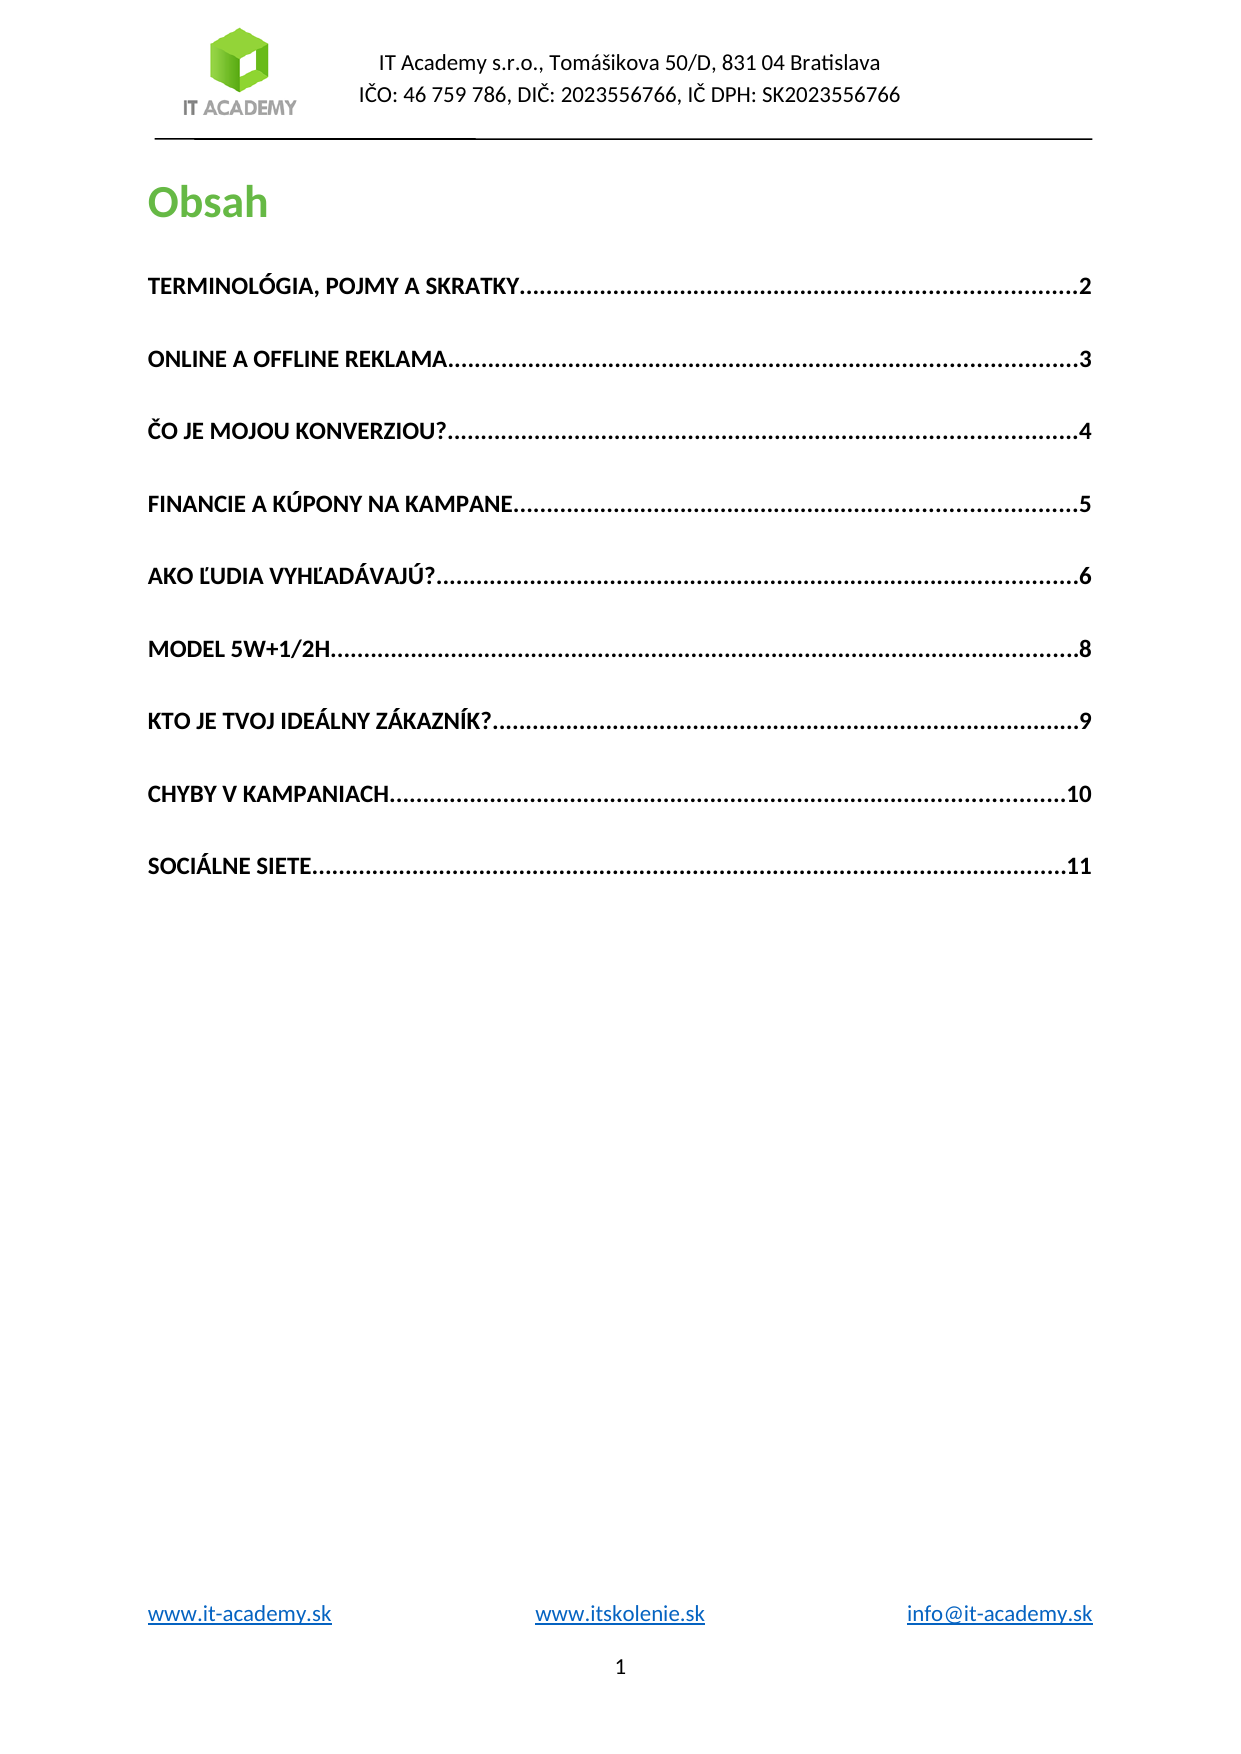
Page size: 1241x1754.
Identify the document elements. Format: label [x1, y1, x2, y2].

picture [182, 26, 297, 121]
